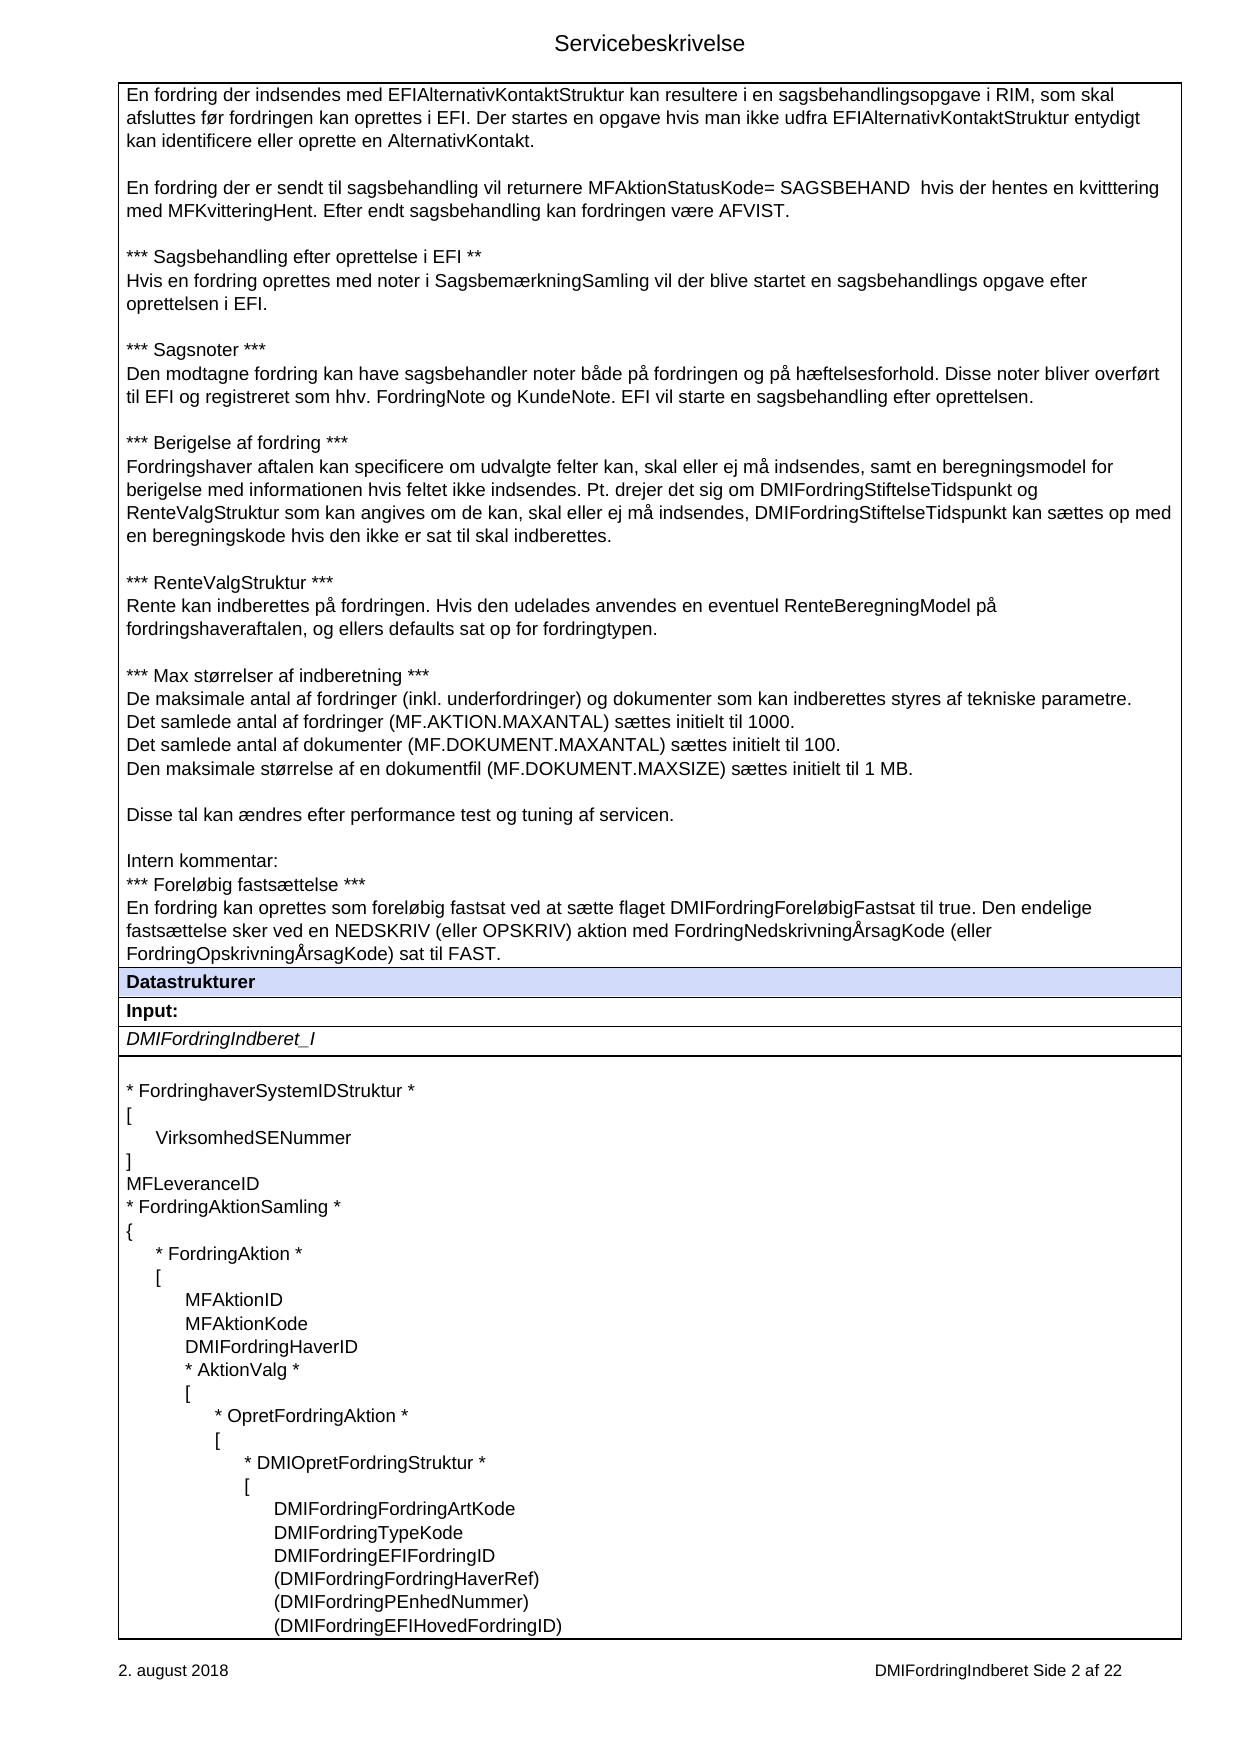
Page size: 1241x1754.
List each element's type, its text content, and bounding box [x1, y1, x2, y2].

table_cell DMIFordringIndberet_I [119, 1027, 1181, 1055]
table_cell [119, 84, 1181, 967]
table_cell Input: [119, 998, 1181, 1026]
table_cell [119, 1057, 1181, 1638]
table_cell Datastrukturer [119, 968, 1181, 996]
